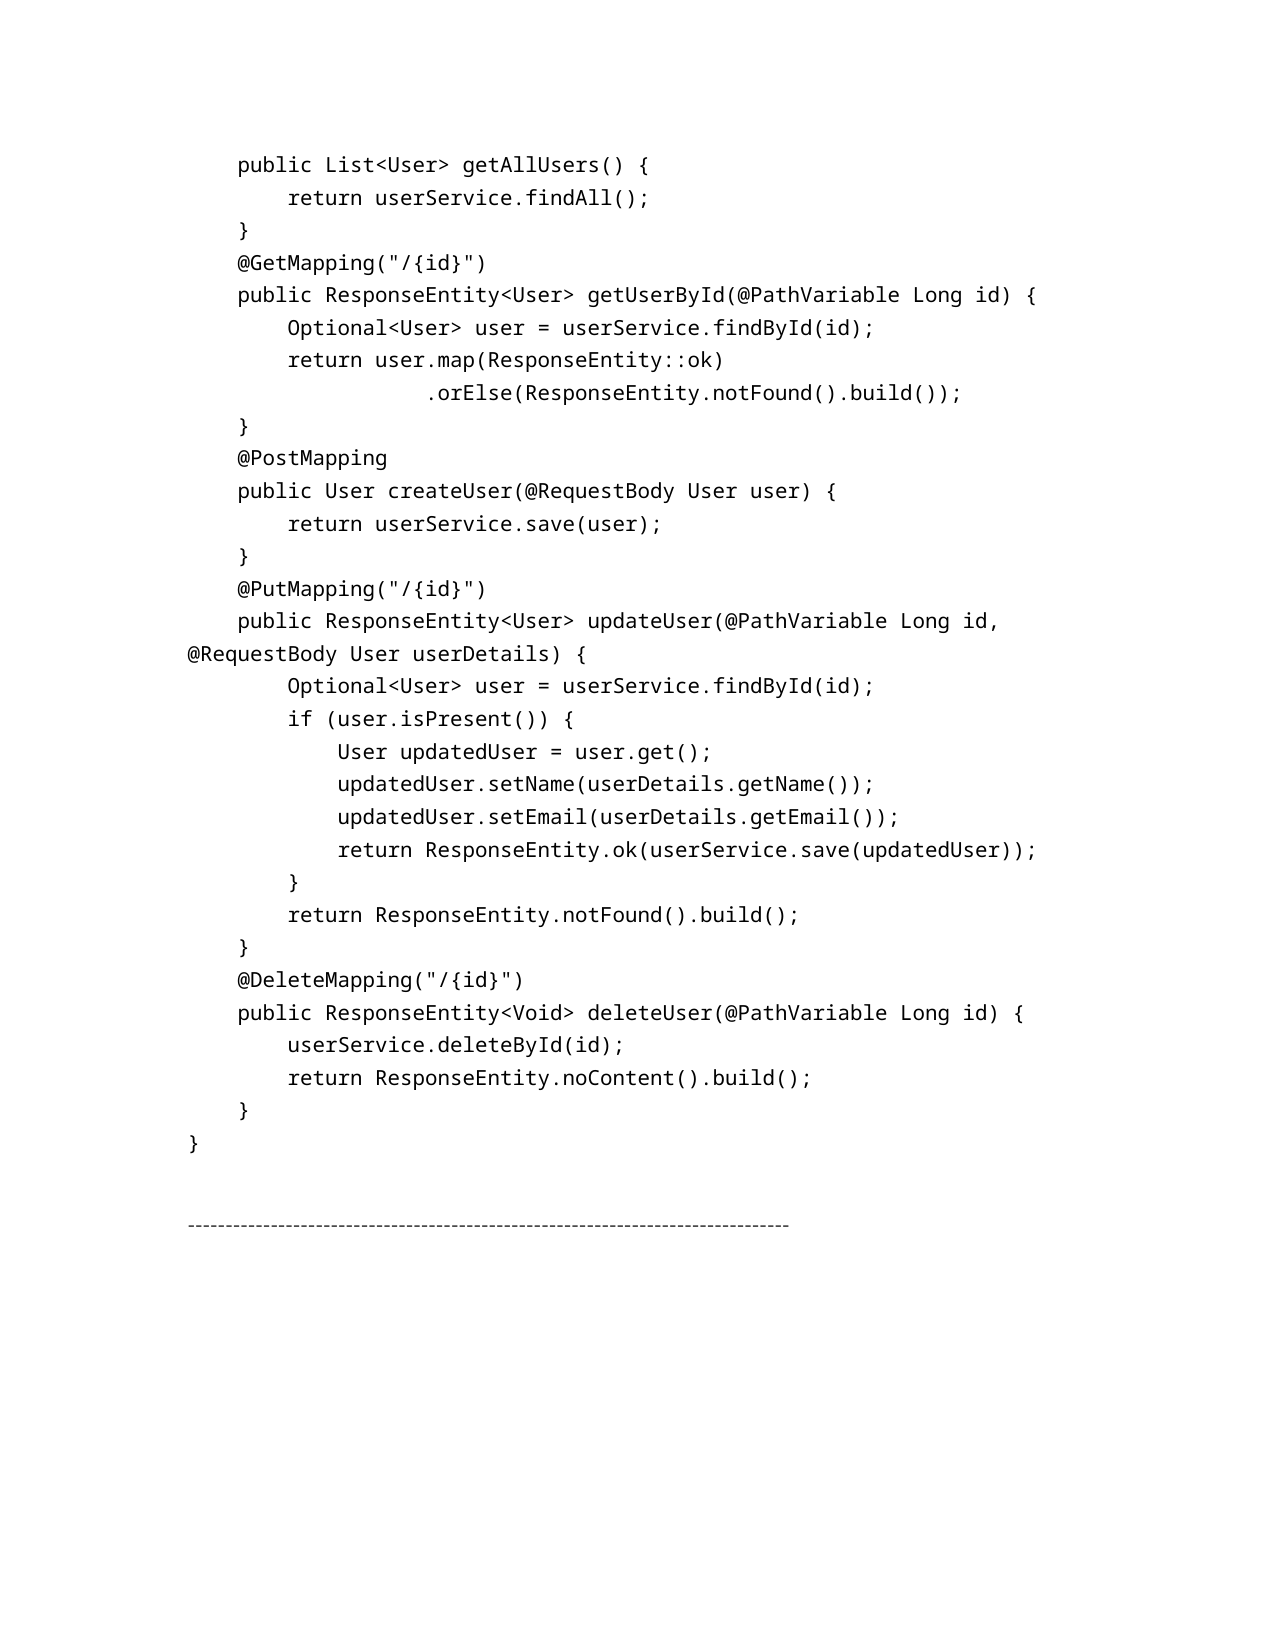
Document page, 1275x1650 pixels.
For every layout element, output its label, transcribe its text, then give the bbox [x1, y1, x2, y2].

text -------------------------------------------------------------------------------- [187, 1182, 1087, 1268]
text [187, 150, 1087, 1157]
